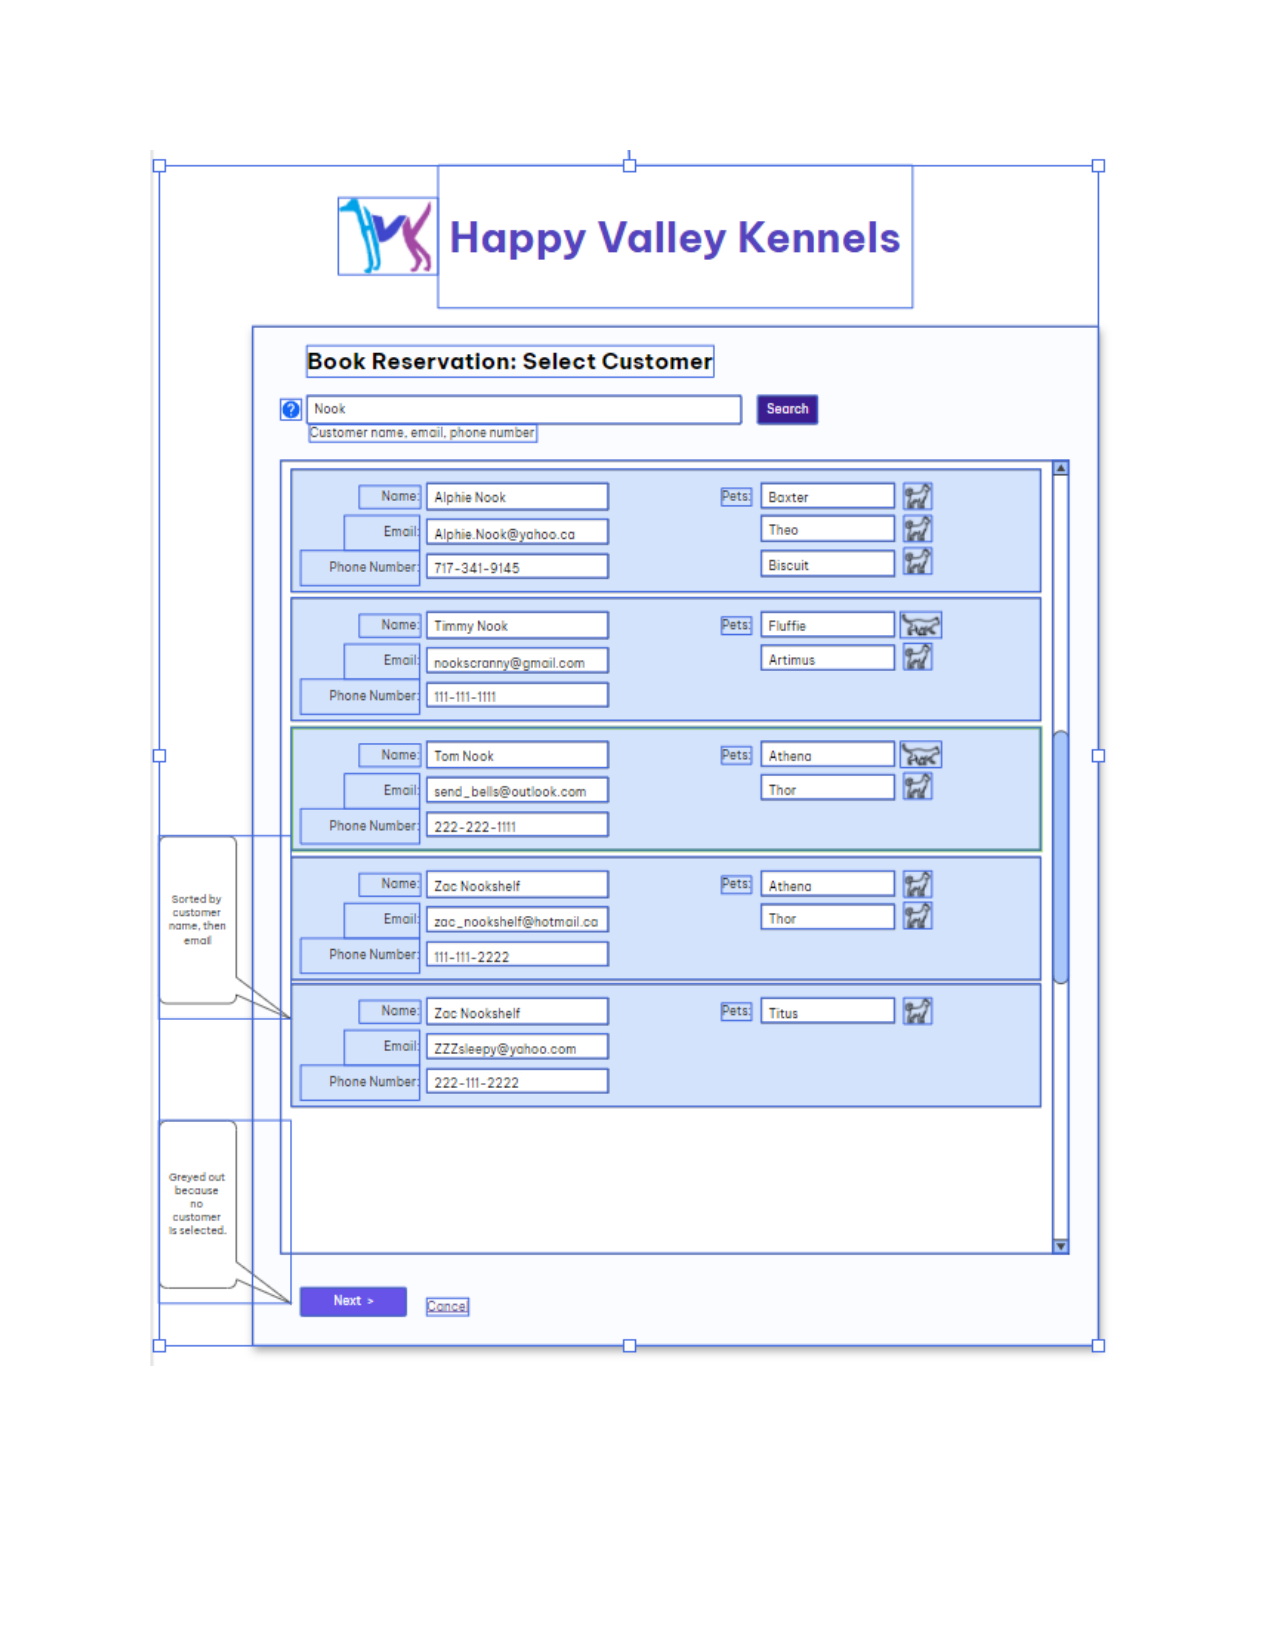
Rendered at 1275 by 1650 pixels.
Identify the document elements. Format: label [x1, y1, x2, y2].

picture [150, 150, 1125, 1366]
